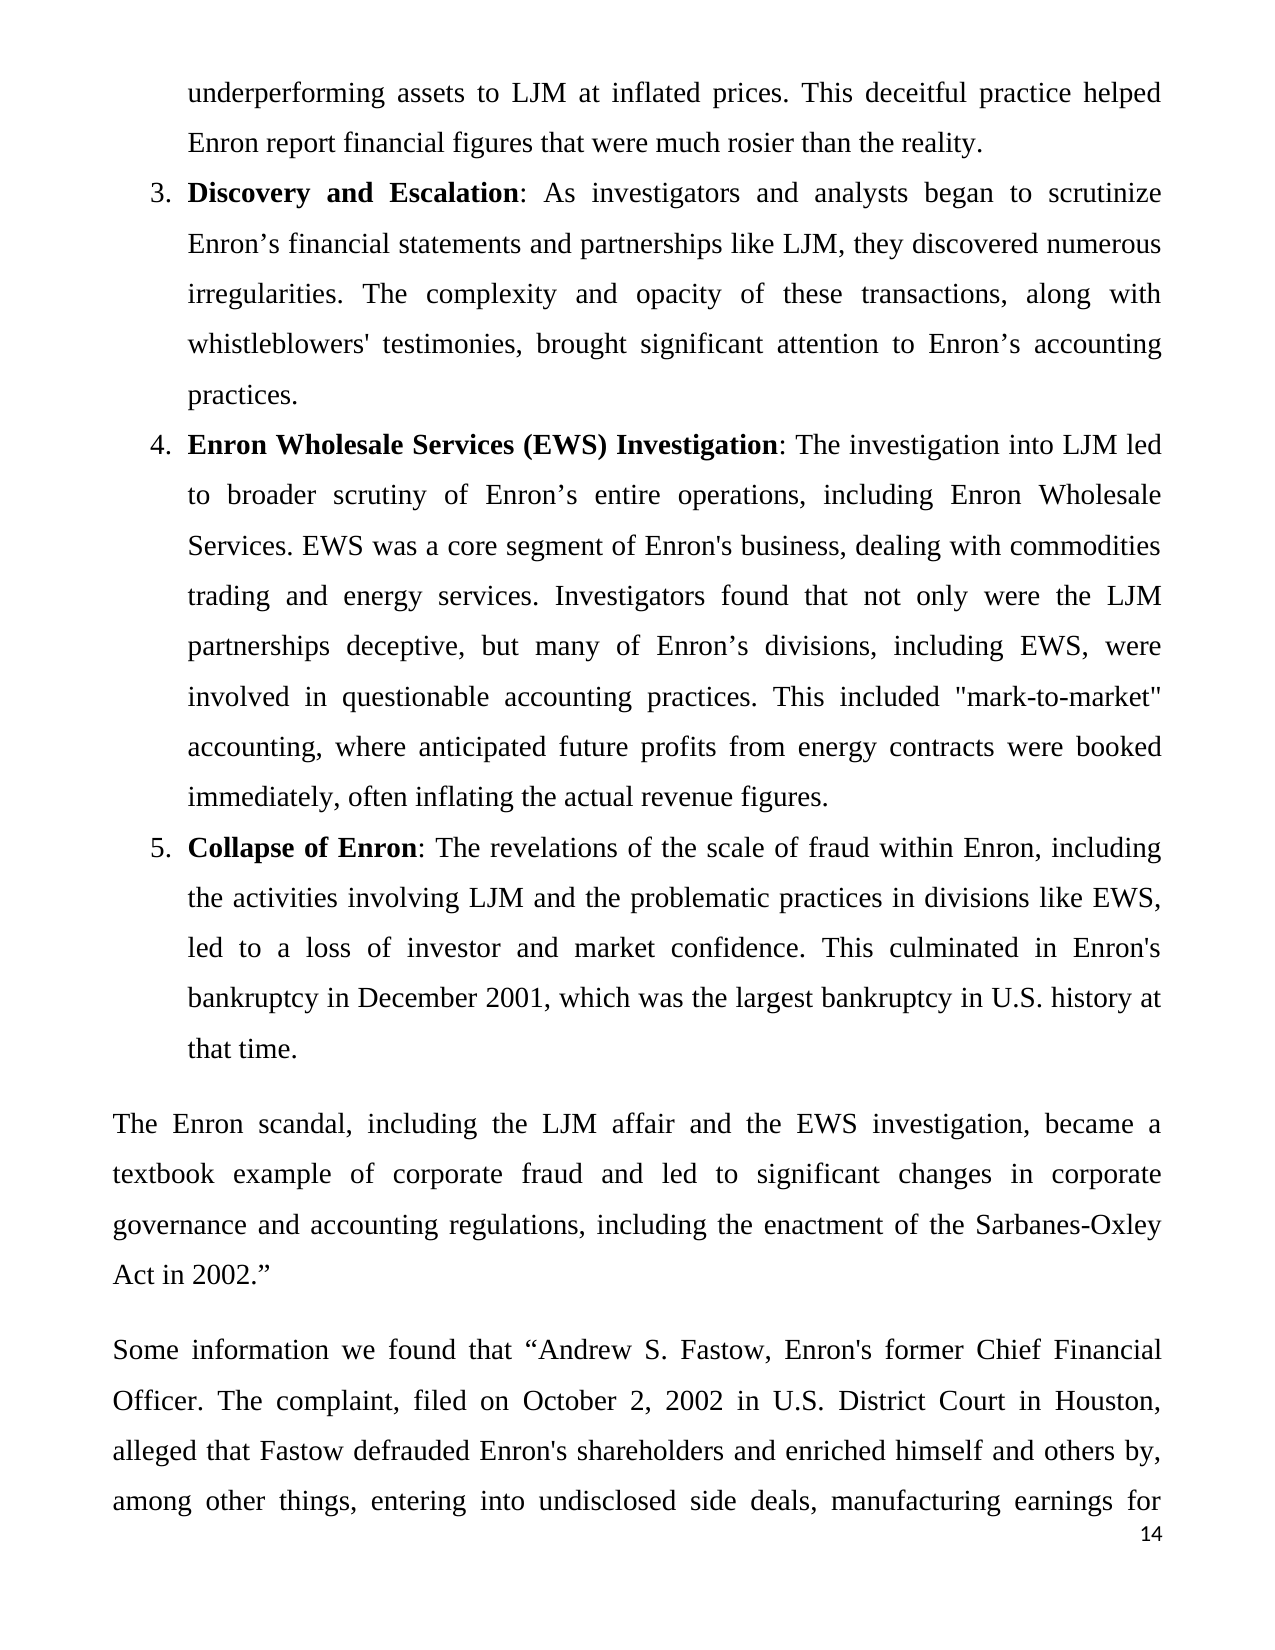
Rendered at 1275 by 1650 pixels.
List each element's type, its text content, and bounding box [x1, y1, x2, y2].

list Collapse of Enron: The revelations of the scale of fraud within Enron, including the activities involving LJM and the problematic practices in divisions like EWS, led to a loss of investor and market confidence. This culminated in Enron's bankruptcy in December 2001, which was the largest bankruptcy in U.S. history at that time. [150, 830, 1162, 1064]
list Enron Wholesale Services (EWS) Investigation: The investigation into LJM led to broader scrutiny of Enron’s entire operations, including Enron Wholesale Services. EWS was a core segment of Enron's business, dealing with commodities trading and energy services. Investigators found that not only were the LJM partnerships deceptive, but many of Enron’s divisions, including EWS, were involved in questionable accounting practices. This included "mark-to-market" accounting, where anticipated future profits from energy contracts were booked immediately, often inflating the actual revenue figures. [150, 427, 1162, 813]
text The Enron scandal, including the LJM affair and the EWS investigation, became a textbook example of corporate fraud and led to significant changes in corporate governance and accounting regulations, including the enactment of the Sarbanes-Oxley Act in 2002.” [112, 1106, 1162, 1291]
list Discovery and Escalation: As investigators and analysts began to scrutinize Enron’s financial statements and partnerships like LJM, they discovered numerous irregularities. The complexity and opacity of these transactions, along with whistleblowers' testimonies, brought significant attention to Enron’s accounting practices. [150, 176, 1162, 410]
